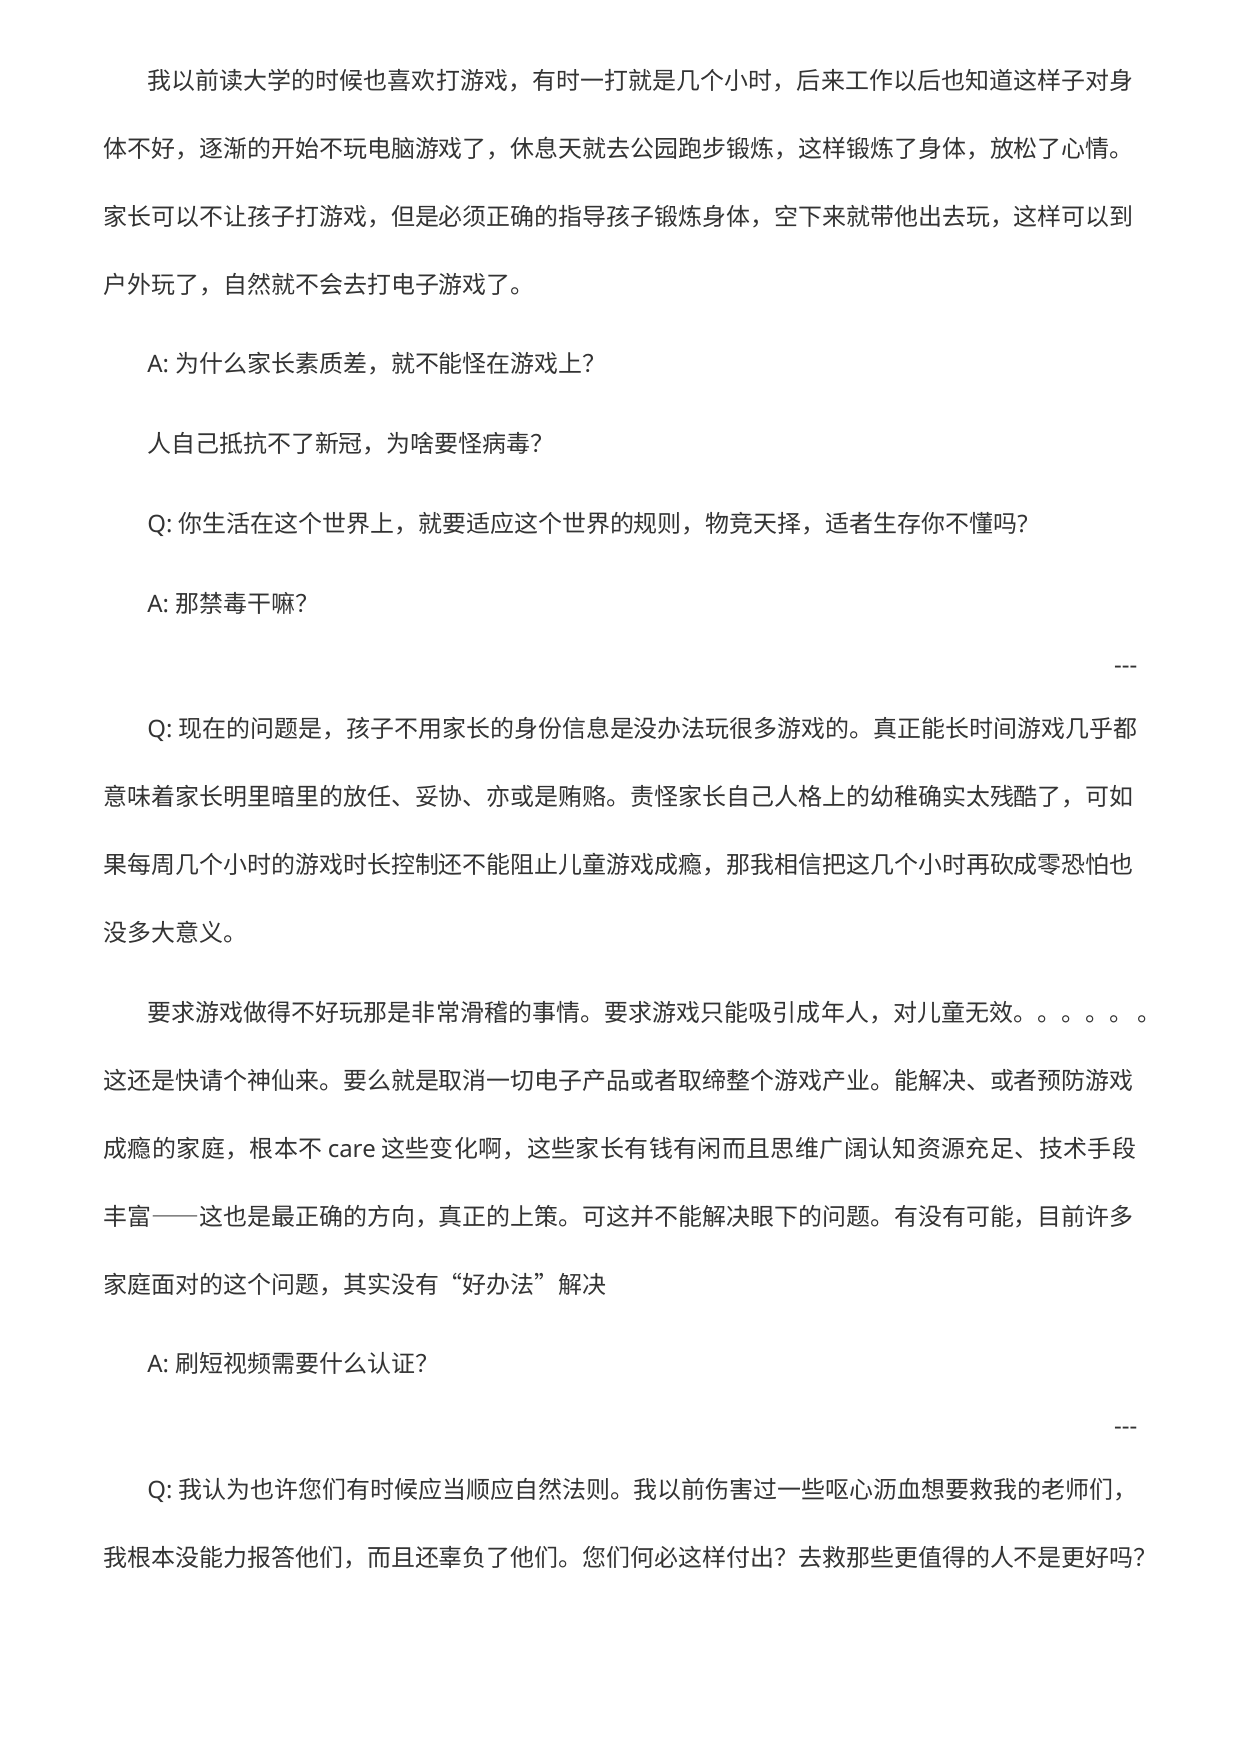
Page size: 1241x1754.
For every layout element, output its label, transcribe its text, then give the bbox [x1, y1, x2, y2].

text --- [103, 648, 1137, 682]
text A: 刷短视频需要什么认证？ [103, 1328, 1137, 1396]
text Q: 你生活在这个世界上，就要适应这个世界的规则，物竞天择，适者生存你不懂吗? [103, 488, 1137, 556]
text --- [103, 1408, 1137, 1442]
text 要求游戏做得不好玩那是非常滑稽的事情。要求游戏只能吸引成年人，对儿童无效。。。。。。这还是快请个神仙来。要么就是取消一切电子产品或者取缔整个游戏产业。能解决、或者预防游戏成瘾的家庭，根本不care这些变化啊，这些家长有钱有闲而且思维广阔认知资源充足、技术手段丰富——这也是最正确的方向，真正的上策。可这并不能解决眼下的问题。有没有可能，目前许多家庭面对的这个问题，其实没有“好办法”解决 [103, 977, 1137, 1317]
text A: 那禁毒干嘛？ [103, 568, 1137, 636]
text A: 为什么家长素质差，就不能怪在游戏上？ [103, 328, 1137, 396]
text Q: 现在的问题是，孩子不用家长的身份信息是没办法玩很多游戏的。真正能长时间游戏几乎都意味着家长明里暗里的放任、妥协、亦或是贿赂。责怪家长自己人格上的幼稚确实太残酷了，可如果每周几个小时的游戏时长控制还不能阻止儿童游戏成瘾，那我相信把这几个小时再砍成零恐怕也没多大意义。 [103, 693, 1137, 965]
text Q: 我认为也许您们有时候应当顺应自然法则。我以前伤害过一些呕心沥血想要救我的老师们，我根本没能力报答他们，而且还辜负了他们。您们何必这样付出？去救那些更值得的人不是更好吗？ [103, 1454, 1137, 1590]
text 我以前读大学的时候也喜欢打游戏，有时一打就是几个小时，后来工作以后也知道这样子对身体不好，逐渐的开始不玩电脑游戏了，休息天就去公园跑步锻炼，这样锻炼了身体，放松了心情。家长可以不让孩子打游戏，但是必须正确的指导孩子锻炼身体，空下来就带他出去玩，这样可以到户外玩了，自然就不会去打电子游戏了。 [103, 45, 1137, 317]
text 人自己抵抗不了新冠，为啥要怪病毒？ [103, 408, 1137, 476]
